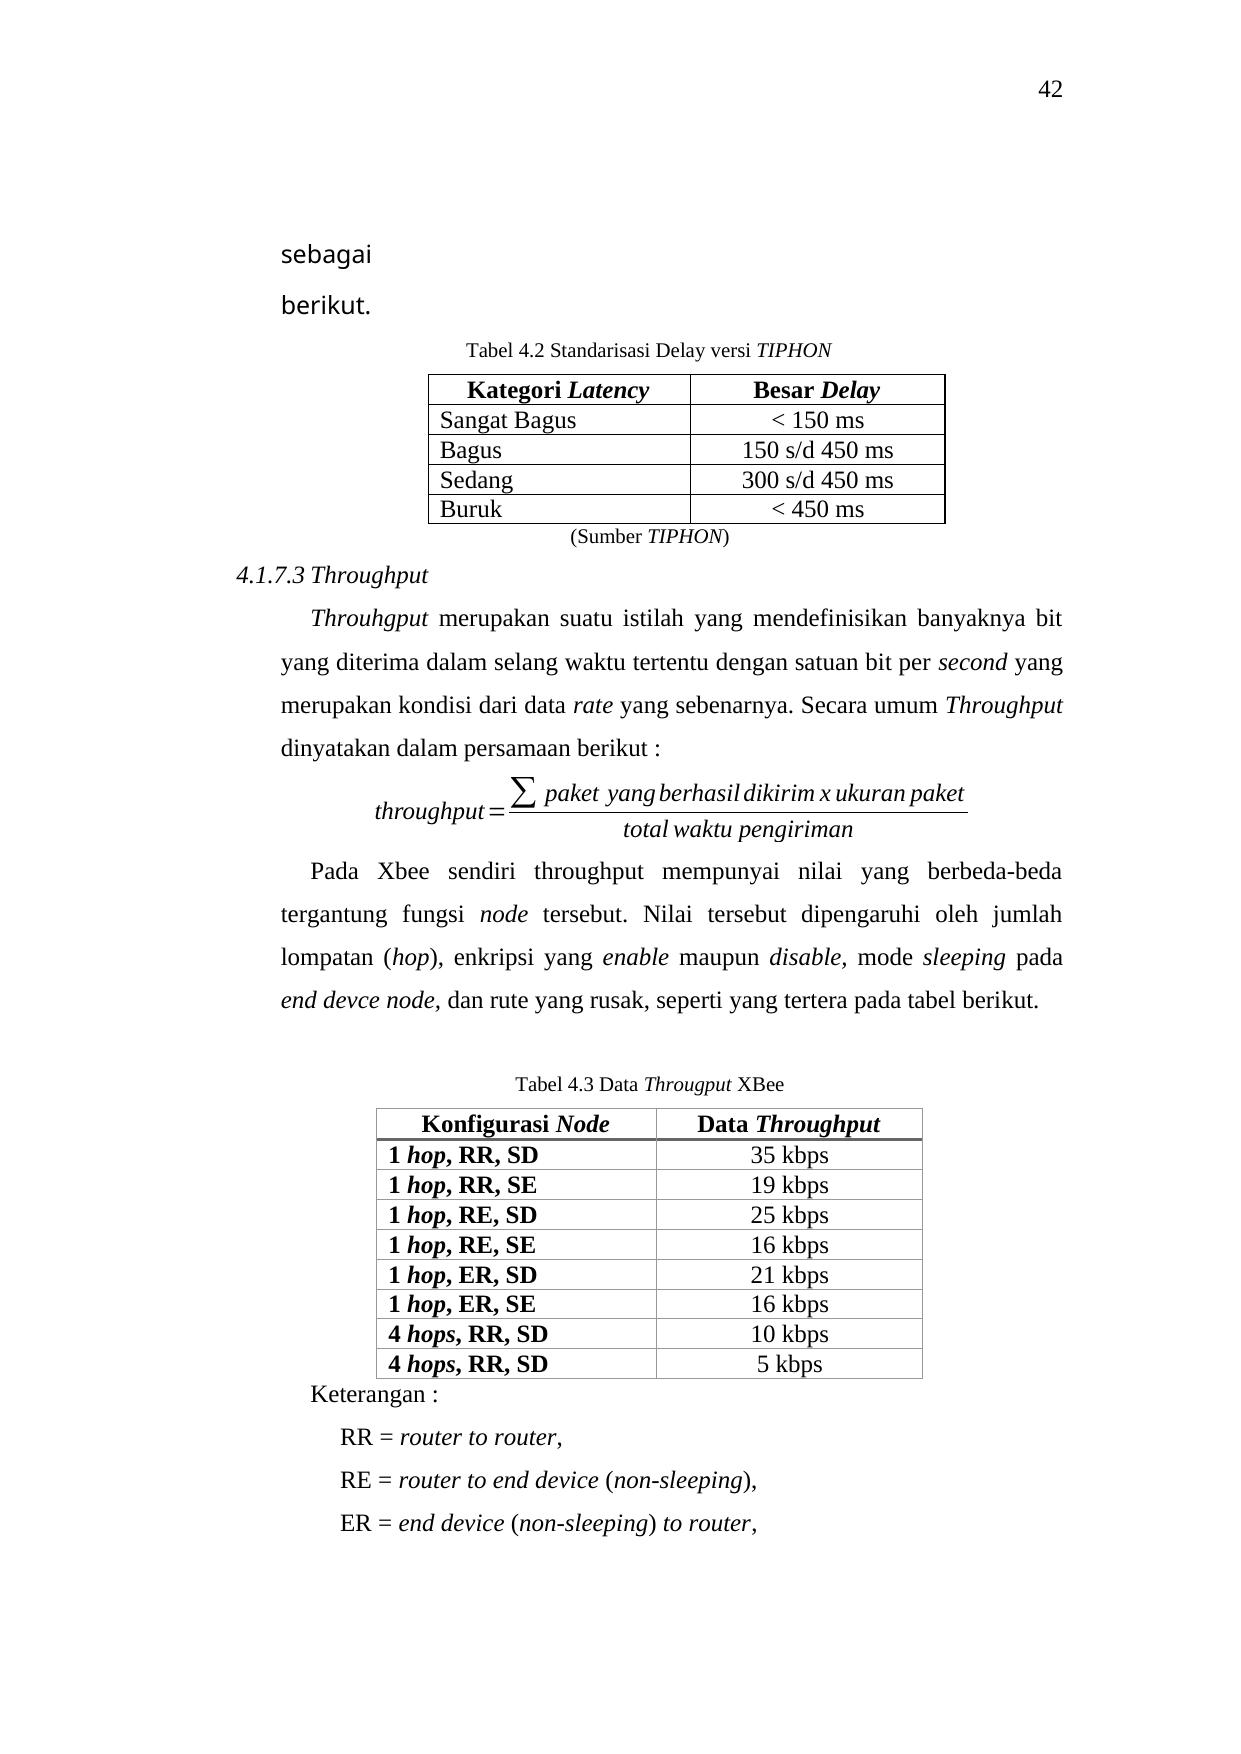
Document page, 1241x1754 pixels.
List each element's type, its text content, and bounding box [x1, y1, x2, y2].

table_cell Buruk [429, 495, 690, 523]
list RE = router to end device (non-sleeping), [310, 1465, 1063, 1494]
list Throuhgput merupakan suatu istilah yang mendefinisikan banyaknya bit yang diterima dalam selang waktu tertentu dengan satuan bit per second yang merupakan kondisi dari data rate yang sebenarnya. Secara umum Throughput dinyatakan dalam persamaan berikut : [281, 603, 1063, 762]
text Tabel 4.2 Standarisasi Delay versi TIPHON [236, 338, 1063, 362]
table_cell 4 hops, RR, SD [377, 1319, 656, 1348]
table_cell 25 kbps [657, 1200, 922, 1229]
table_cell 4 hops, RR, SD [377, 1349, 656, 1378]
table_cell 1 hop, ER, SD [377, 1260, 656, 1288]
table_header Konfigurasi Node [377, 1109, 656, 1137]
table_cell < 150 ms [691, 405, 944, 434]
table_cell 16 kbps [657, 1290, 922, 1318]
table_cell 1 hop, RE, SD [377, 1200, 656, 1229]
table_header Besar Delay [691, 375, 944, 404]
list ER = end device (non-sleeping) to router, [310, 1508, 1063, 1537]
table_cell 1 hop, RE, SE [377, 1230, 656, 1259]
table_header Data Throughput [657, 1109, 922, 1137]
table_cell 150 s/d 450 ms [691, 435, 944, 464]
list RR = router to router, [310, 1422, 1063, 1451]
list Pada Xbee sendiri throughput mempunyai nilai yang berbeda-beda tergantung fungsi node tersebut. Nilai tersebut dipengaruhi oleh jumlah lompatan (hop), enkripsi yang enable maupun disable, mode sleeping pada end devce node, dan rute yang rusak, seperti yang tertera pada tabel berikut. [281, 856, 1063, 1014]
list Keterangan : [281, 1379, 1063, 1408]
table_cell 1 hop, ER, SE [377, 1290, 656, 1318]
table_header Kategori Latency [429, 375, 690, 404]
table_cell Sangat Bagus [429, 405, 690, 434]
text (Sumber TIPHON) [236, 524, 1063, 548]
table_cell 5 kbps [657, 1349, 922, 1378]
table_cell 21 kbps [657, 1260, 922, 1288]
table_cell 10 kbps [657, 1319, 922, 1348]
table_cell 19 kbps [657, 1170, 922, 1199]
list Throughput [236, 560, 1063, 589]
table_cell 300 s/d 450 ms [691, 465, 944, 493]
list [281, 236, 1063, 321]
table_cell Bagus [429, 435, 690, 464]
table_cell 16 kbps [657, 1230, 922, 1259]
text Tabel 4.3 Data Througput XBee [236, 1072, 1063, 1096]
table_cell 35 kbps [657, 1141, 922, 1169]
table_cell 1 hop, RR, SE [377, 1170, 656, 1199]
table_cell Sedang [429, 465, 690, 493]
table_cell < 450 ms [691, 495, 944, 523]
table_cell 1 hop, RR, SD [377, 1141, 656, 1169]
